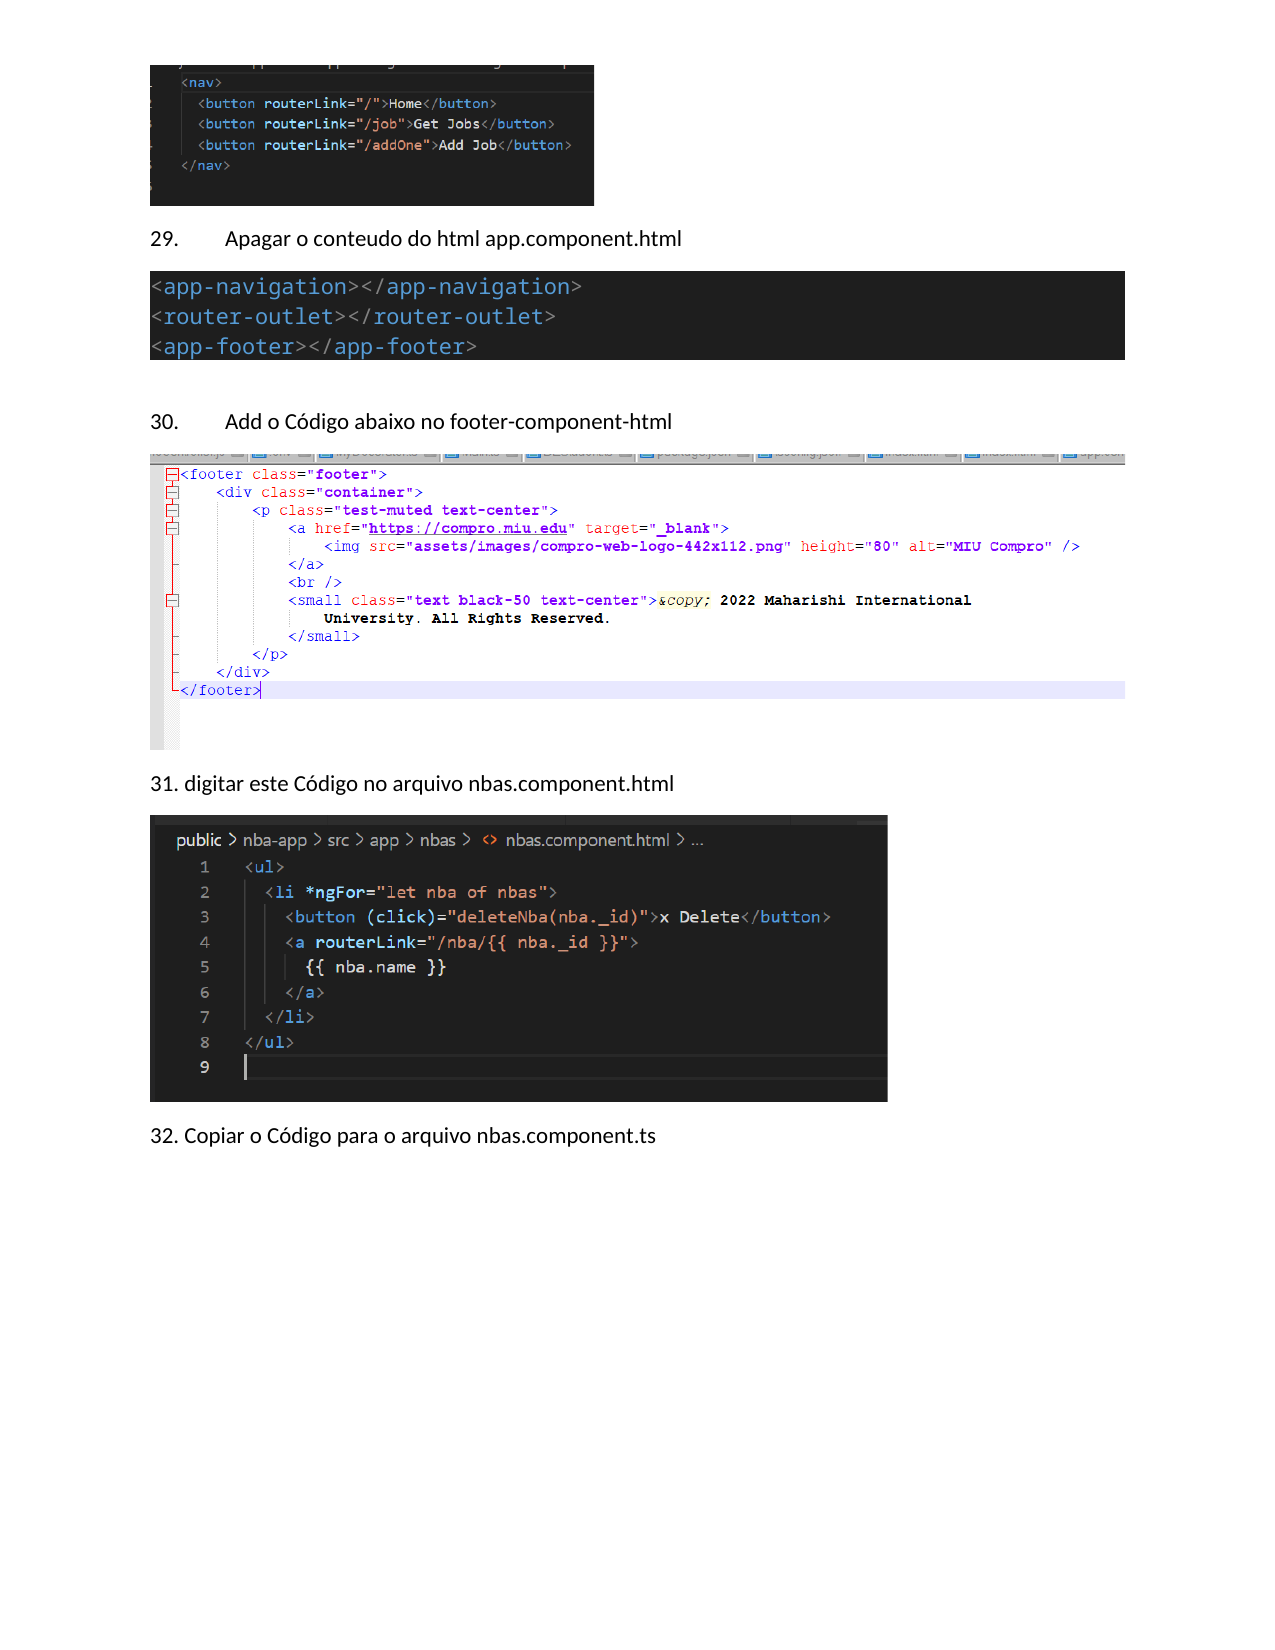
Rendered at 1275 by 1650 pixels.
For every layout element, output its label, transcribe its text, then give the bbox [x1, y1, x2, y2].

text 31. digitar este Código no arquivo nbas.component.html [150, 769, 1125, 797]
picture [150, 815, 888, 1102]
text <app-navigation></app-navigation> [150, 271, 1125, 301]
picture [150, 65, 595, 206]
text 30. Add o Código abaixo no footer-component-html [150, 407, 1125, 435]
text 29. Apagar o conteudo do html app.component.html [150, 224, 1125, 252]
text 32. Copiar o Código para o arquivo nbas.component.ts [150, 1121, 1125, 1149]
picture [150, 454, 1125, 750]
text <router-outlet></router-outlet> [150, 301, 1125, 331]
text <app-footer></app-footer> [150, 331, 1125, 360]
